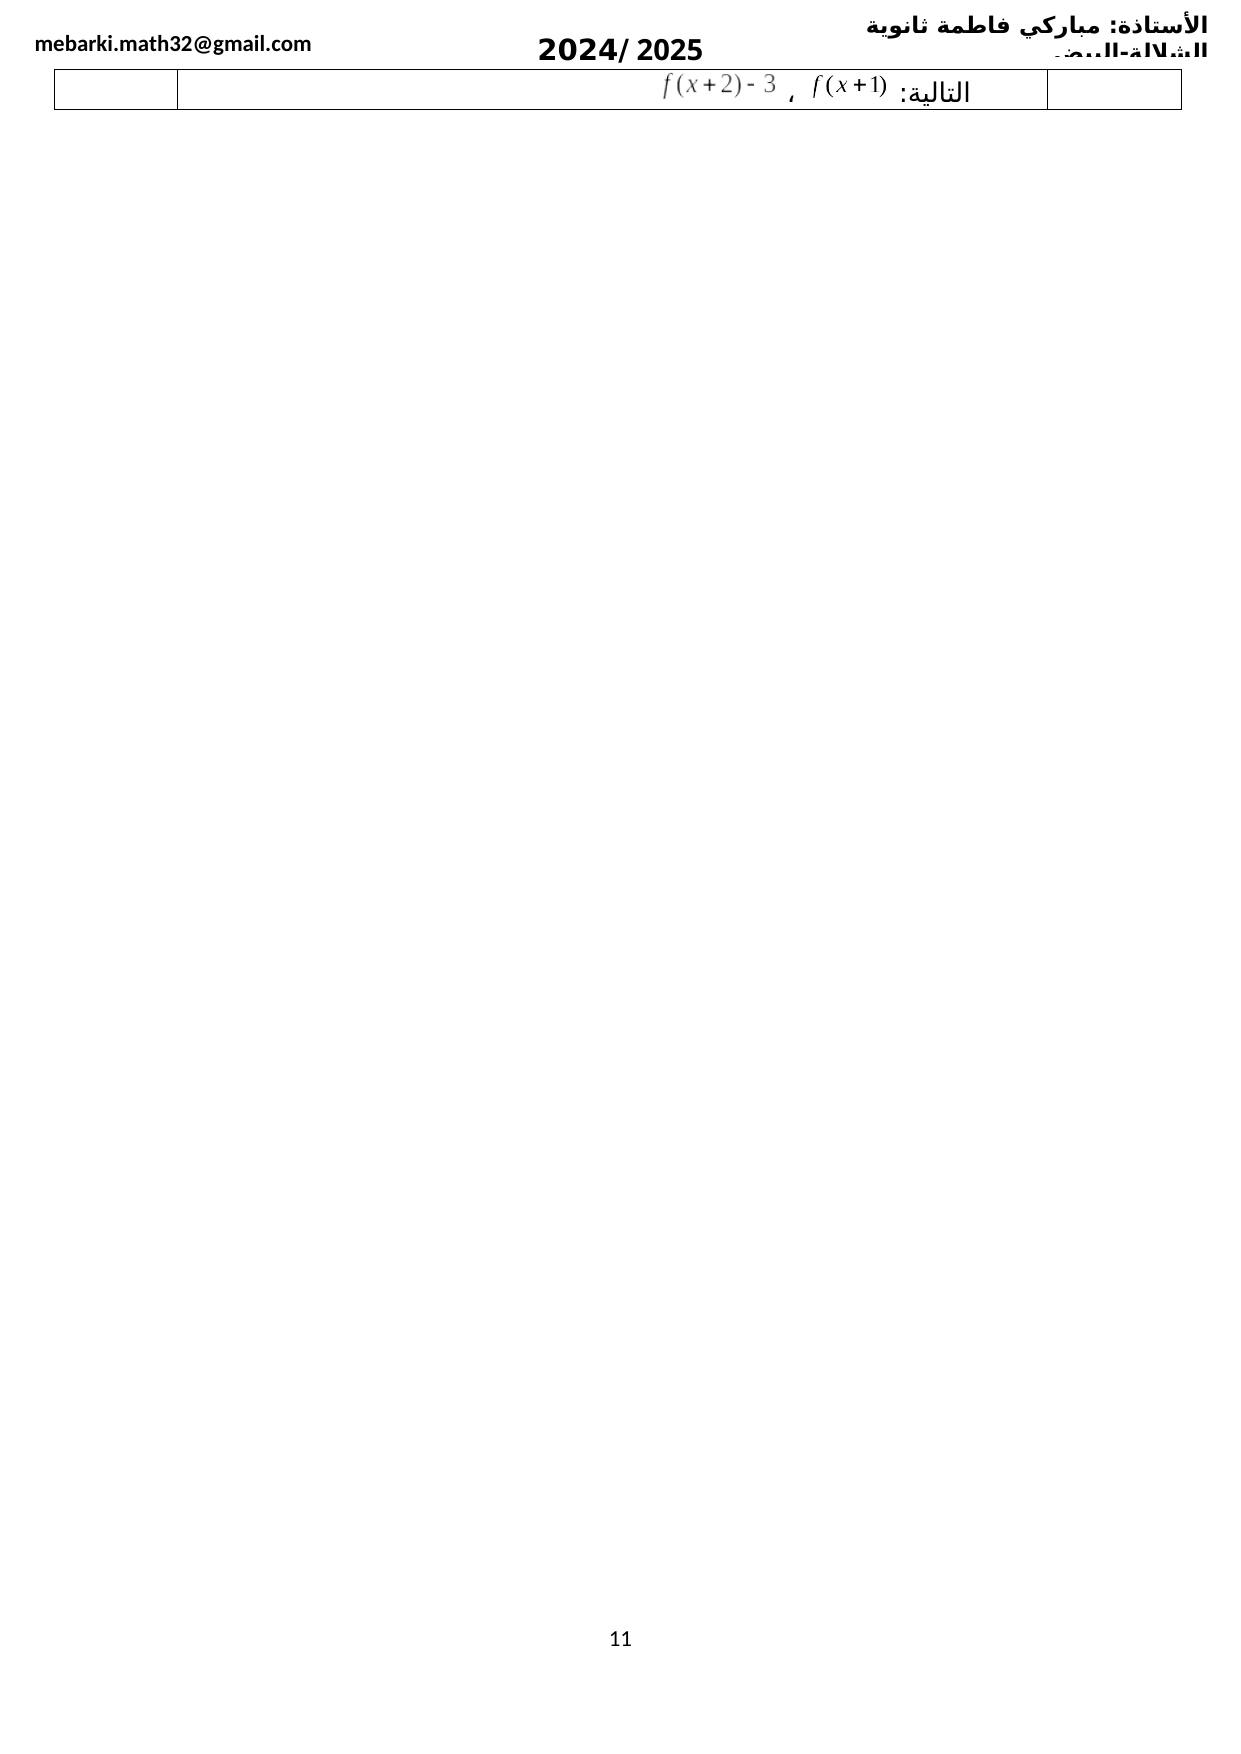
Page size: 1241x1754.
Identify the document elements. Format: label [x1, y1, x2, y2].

table_cell [178, 70, 1047, 109]
table_cell [1048, 70, 1181, 109]
table_cell [55, 70, 177, 109]
